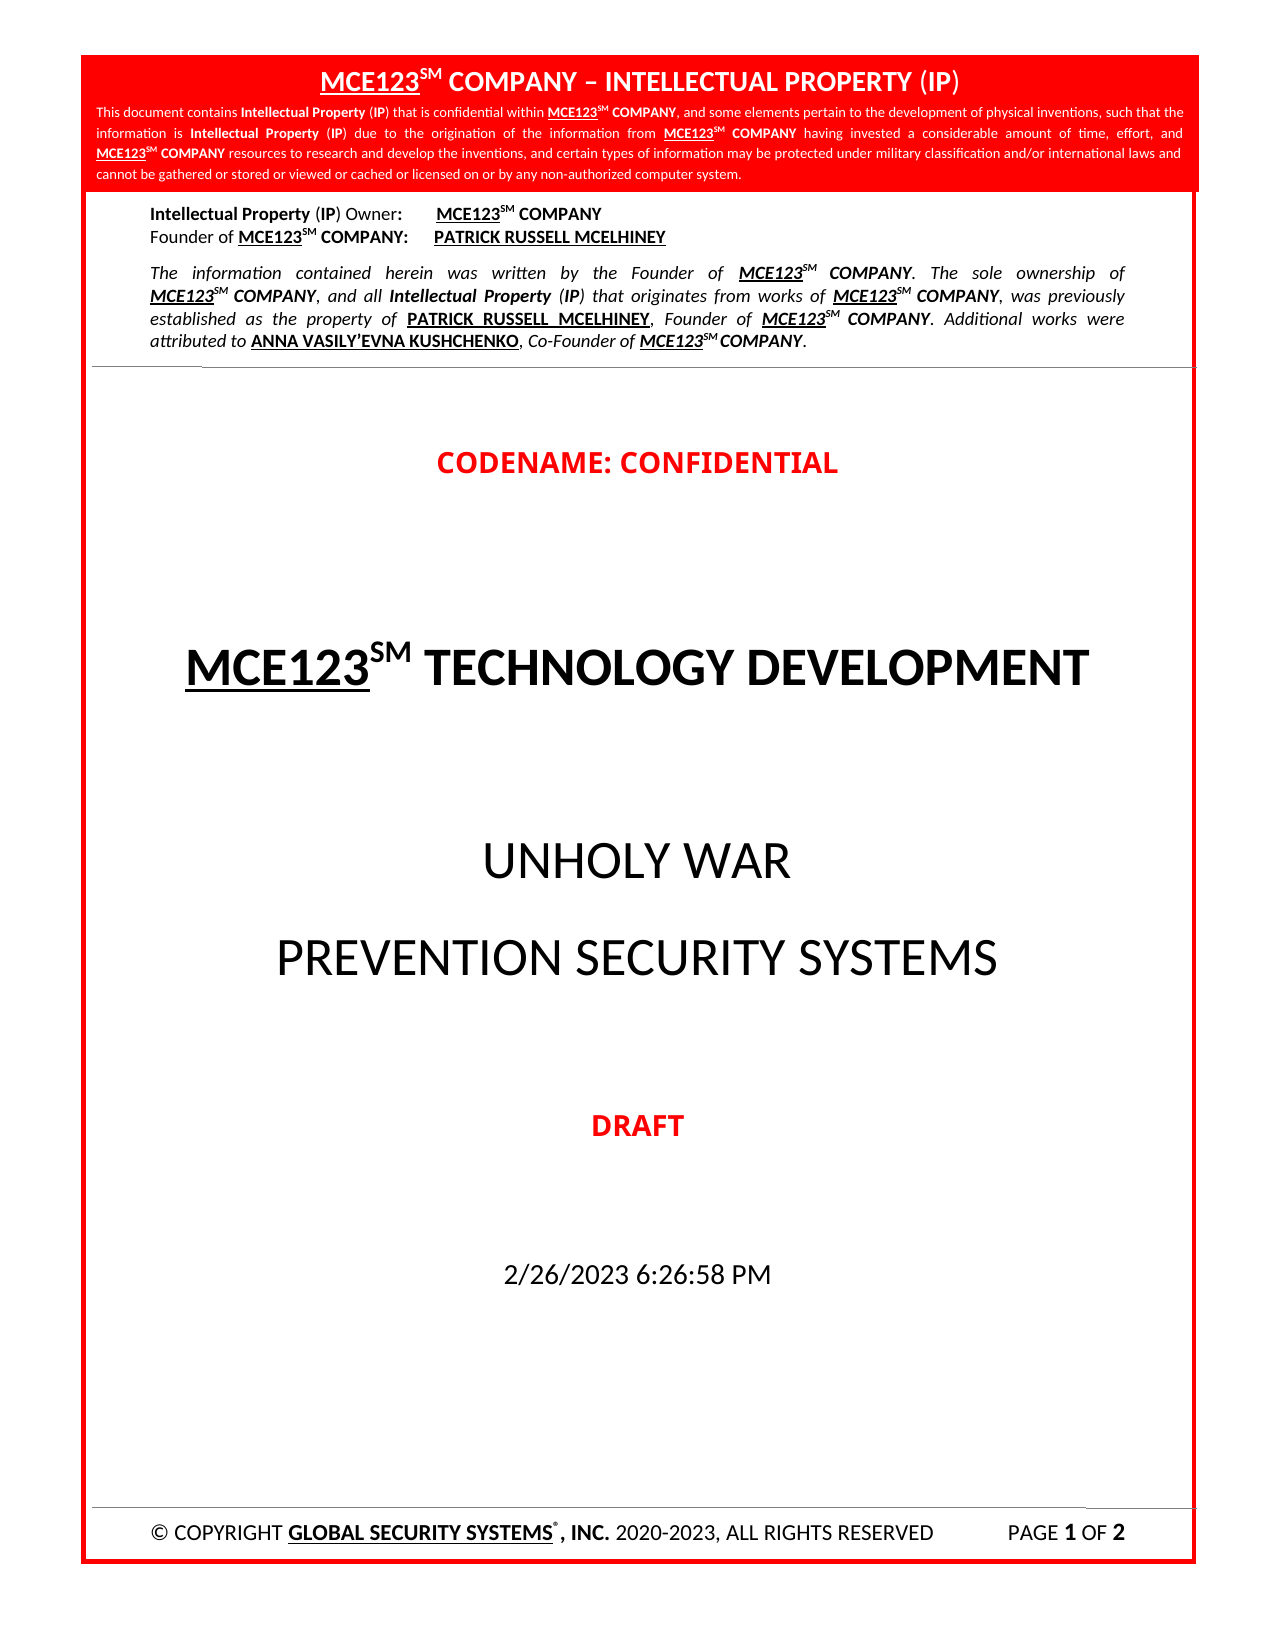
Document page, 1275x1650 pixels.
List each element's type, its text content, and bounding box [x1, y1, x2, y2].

text 2/26/2023 6:26:58 PM [150, 1256, 1125, 1292]
text CODENAME: CONFIDENTIAL [150, 442, 1125, 482]
text UNHOLY WAR [150, 826, 1125, 892]
text DRAFT [150, 1105, 1125, 1144]
text MCE123SM TECHNOLOGY DEVELOPMENT [150, 632, 1125, 698]
text PREVENTION SECURITY SYSTEMS [150, 923, 1125, 989]
